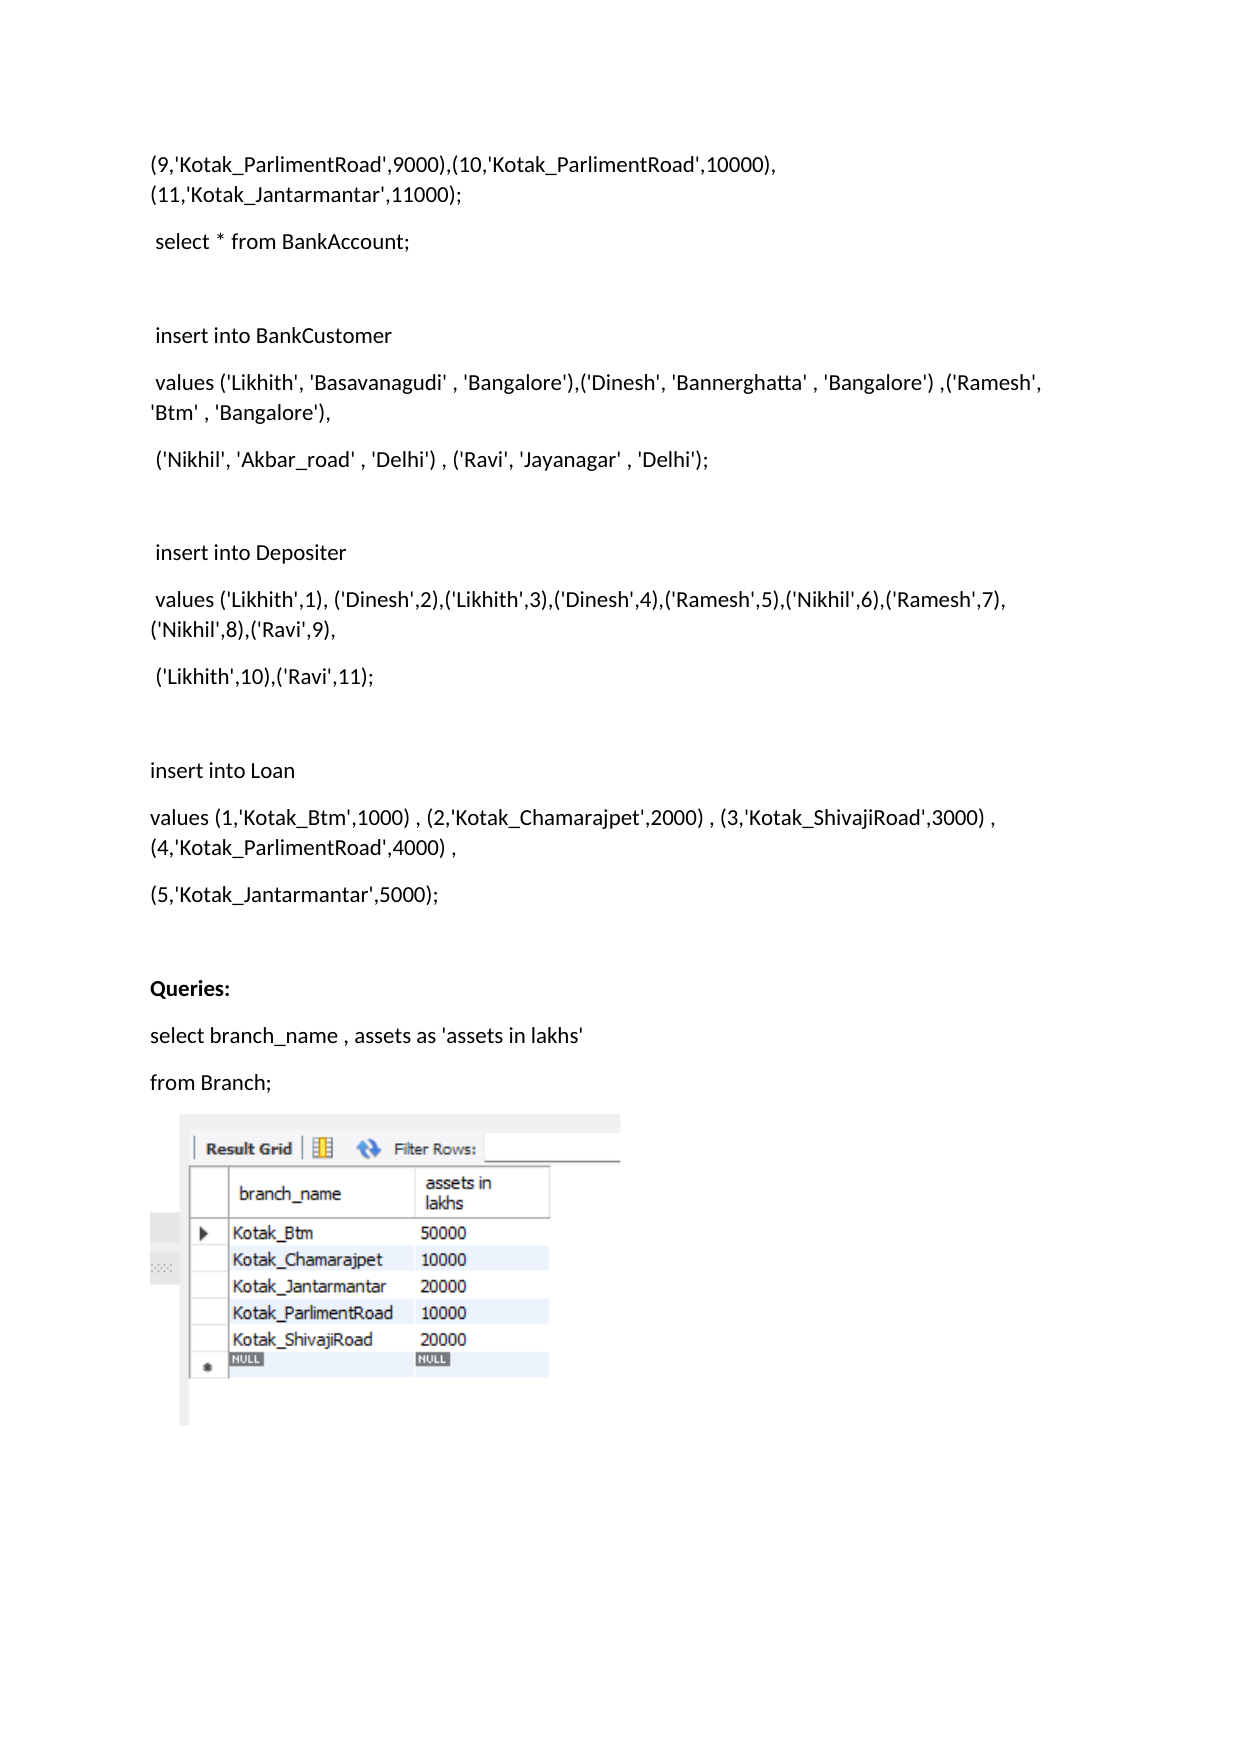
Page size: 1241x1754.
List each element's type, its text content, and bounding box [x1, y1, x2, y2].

text insert into BankCustomer [150, 321, 1090, 349]
text values ('Likhith',1), ('Dinesh',2),('Likhith',3),('Dinesh',4),('Ramesh',5),('Nikhil',6),('Ramesh',7),('Nikhil',8),('Ravi',9), [150, 585, 1090, 644]
text Queries: [150, 974, 1090, 1002]
picture [150, 1114, 621, 1426]
text insert into Depositer [150, 538, 1090, 567]
text ('Nikhil', 'Akbar_road' , 'Delhi') , ('Ravi', 'Jayanagar' , 'Delhi'); [150, 445, 1090, 473]
text ('Likhith',10),('Ravi',11); [150, 662, 1090, 691]
text select * from BankAccount; [150, 227, 1090, 255]
text values (1,'Kotak_Btm',1000) , (2,'Kotak_Chamarajpet',2000) , (3,'Kotak_ShivajiRoad',3000) , (4,'Kotak_ParlimentRoad',4000) , [150, 803, 1090, 861]
text from Branch; [150, 1068, 1090, 1096]
text (5,'Kotak_Jantarmantar',5000); [150, 880, 1090, 908]
text select branch_name , assets as 'assets in lakhs' [150, 1021, 1090, 1049]
text insert into Loan [150, 756, 1090, 784]
text values ('Likhith', 'Basavanagudi' , 'Bangalore'),('Dinesh', 'Bannerghatta' , 'Bangalore') ,('Ramesh', 'Btm' , 'Bangalore'), [150, 368, 1090, 426]
text (9,'Kotak_ParlimentRoad',9000),(10,'Kotak_ParlimentRoad',10000), (11,'Kotak_Jantarmantar',11000); [150, 150, 1090, 208]
